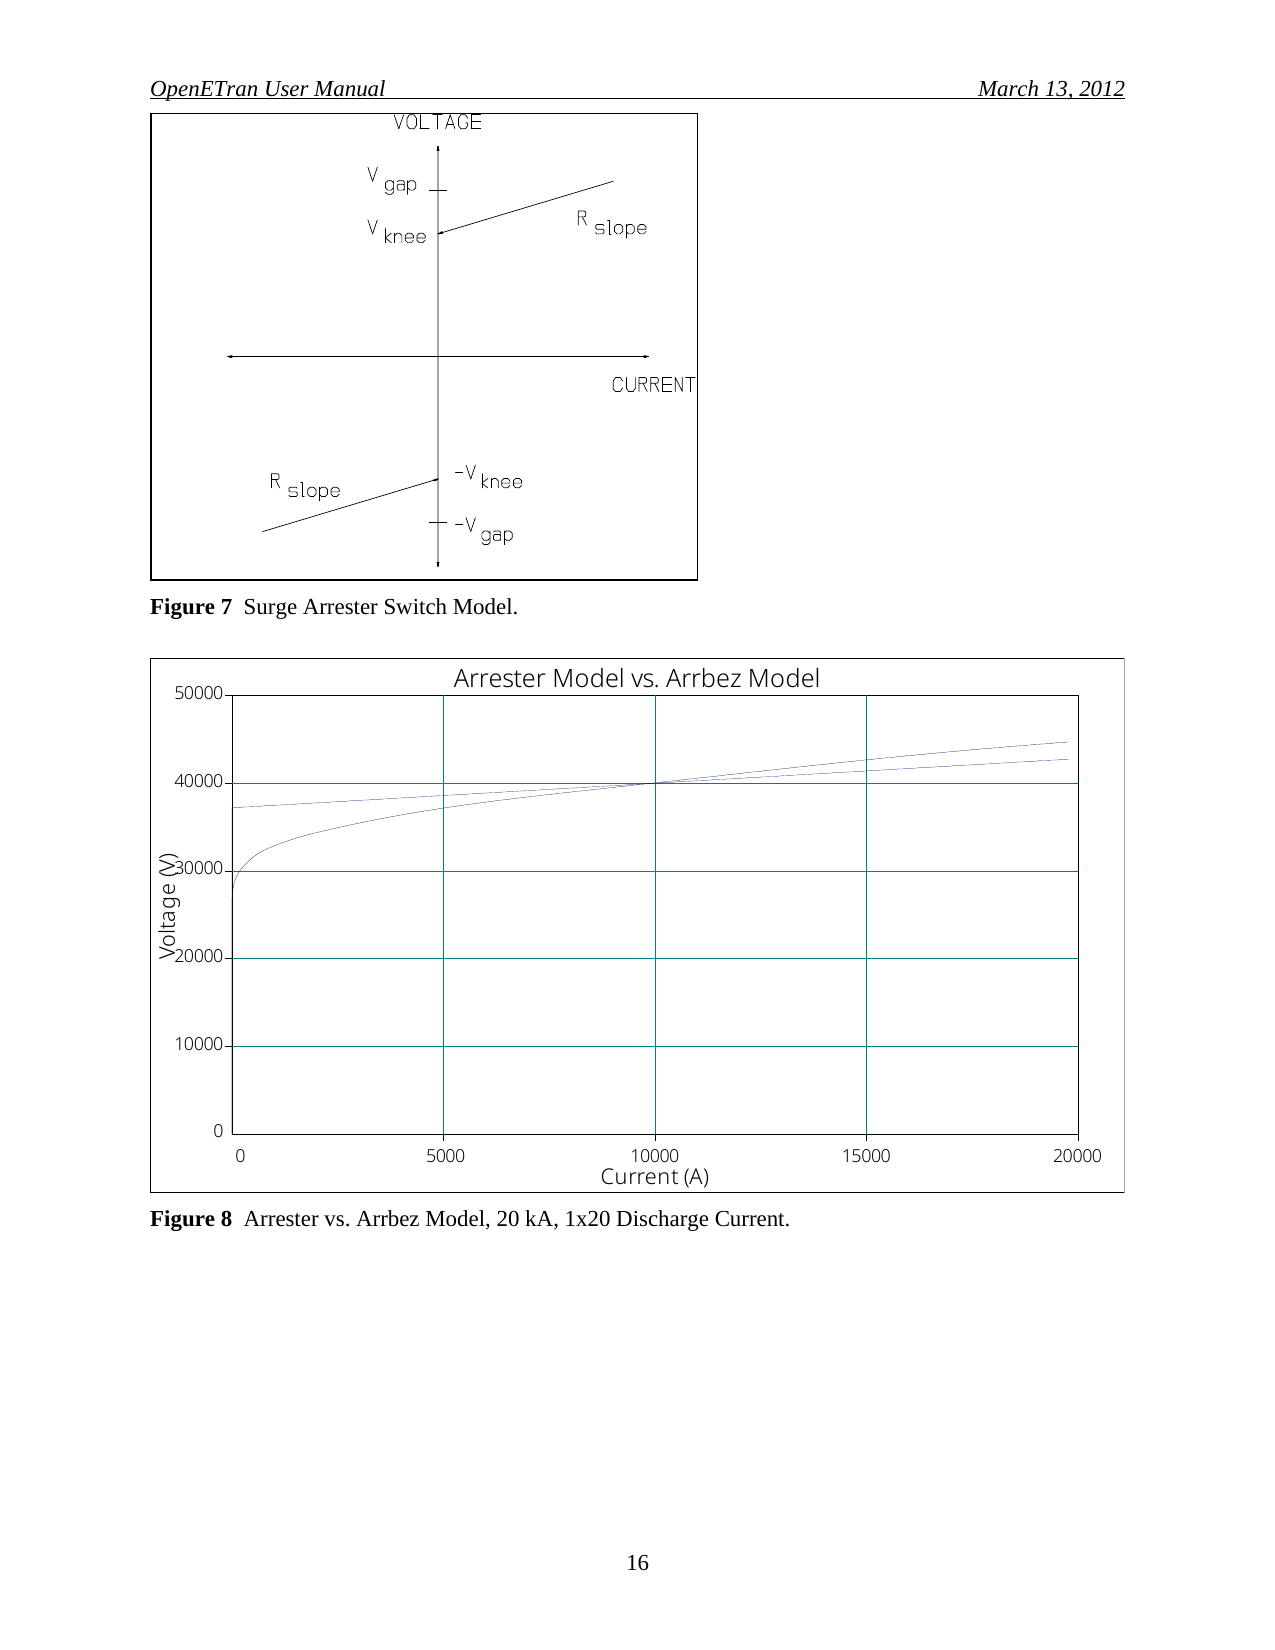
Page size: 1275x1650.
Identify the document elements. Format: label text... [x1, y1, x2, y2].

text Figure 7 Surge Arrester Switch Model. [150, 593, 1125, 620]
text Figure 8 Arrester vs. Arrbez Model, 20 kA, 1x20 Discharge Current. [150, 1193, 1125, 1231]
